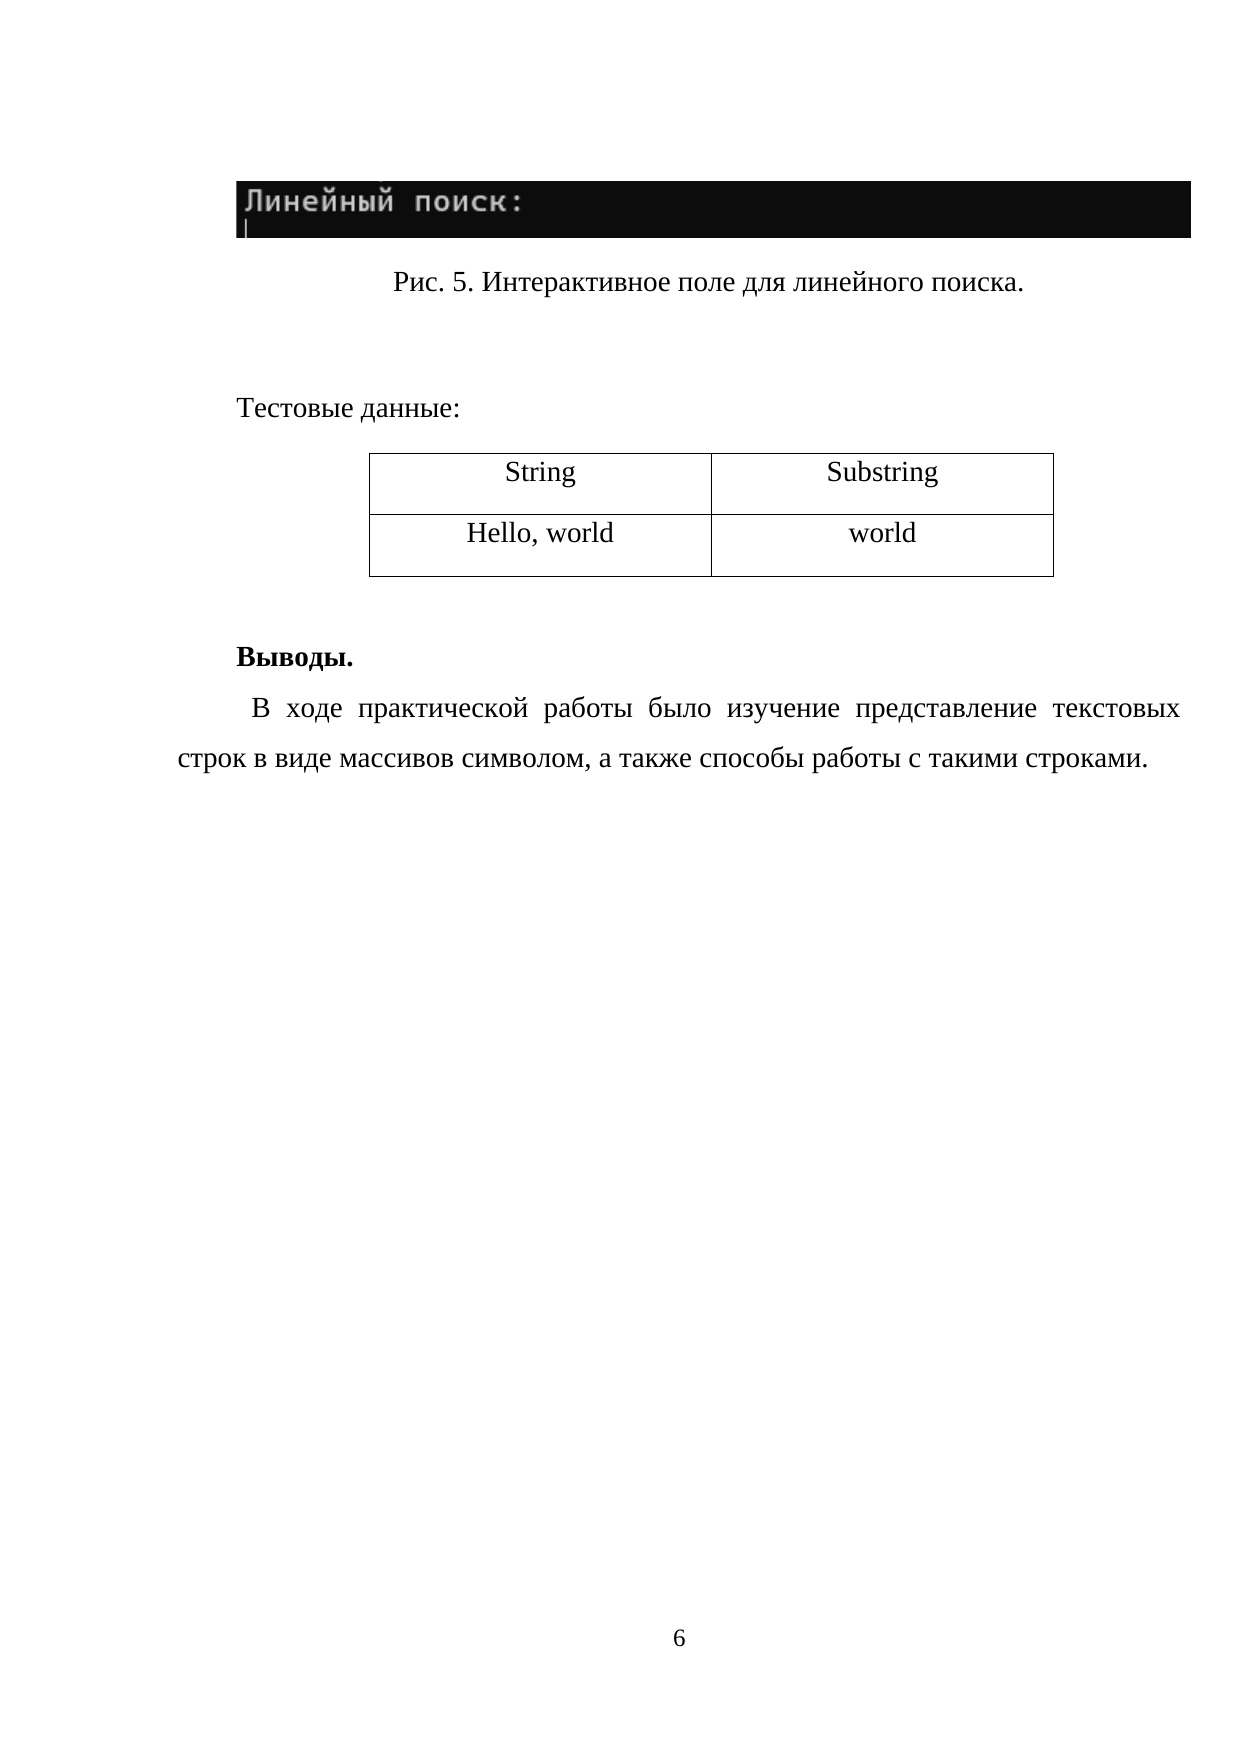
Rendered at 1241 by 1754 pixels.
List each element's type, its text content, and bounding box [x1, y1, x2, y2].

picture [236, 181, 1191, 238]
text Тестовые данные: [177, 390, 1181, 423]
table_header Substring [712, 454, 1053, 514]
table_header String [370, 454, 711, 514]
table_cell world [712, 515, 1053, 576]
table_cell Hello, world [370, 515, 711, 576]
text В ходе практической работы было изучение представление текстовых строк в виде массивов символом, а также способы работы с такими строками. [177, 690, 1181, 773]
text Рис. 5. Интерактивное поле для линейного поиска. [177, 264, 1181, 298]
text Выводы. [177, 639, 1181, 673]
